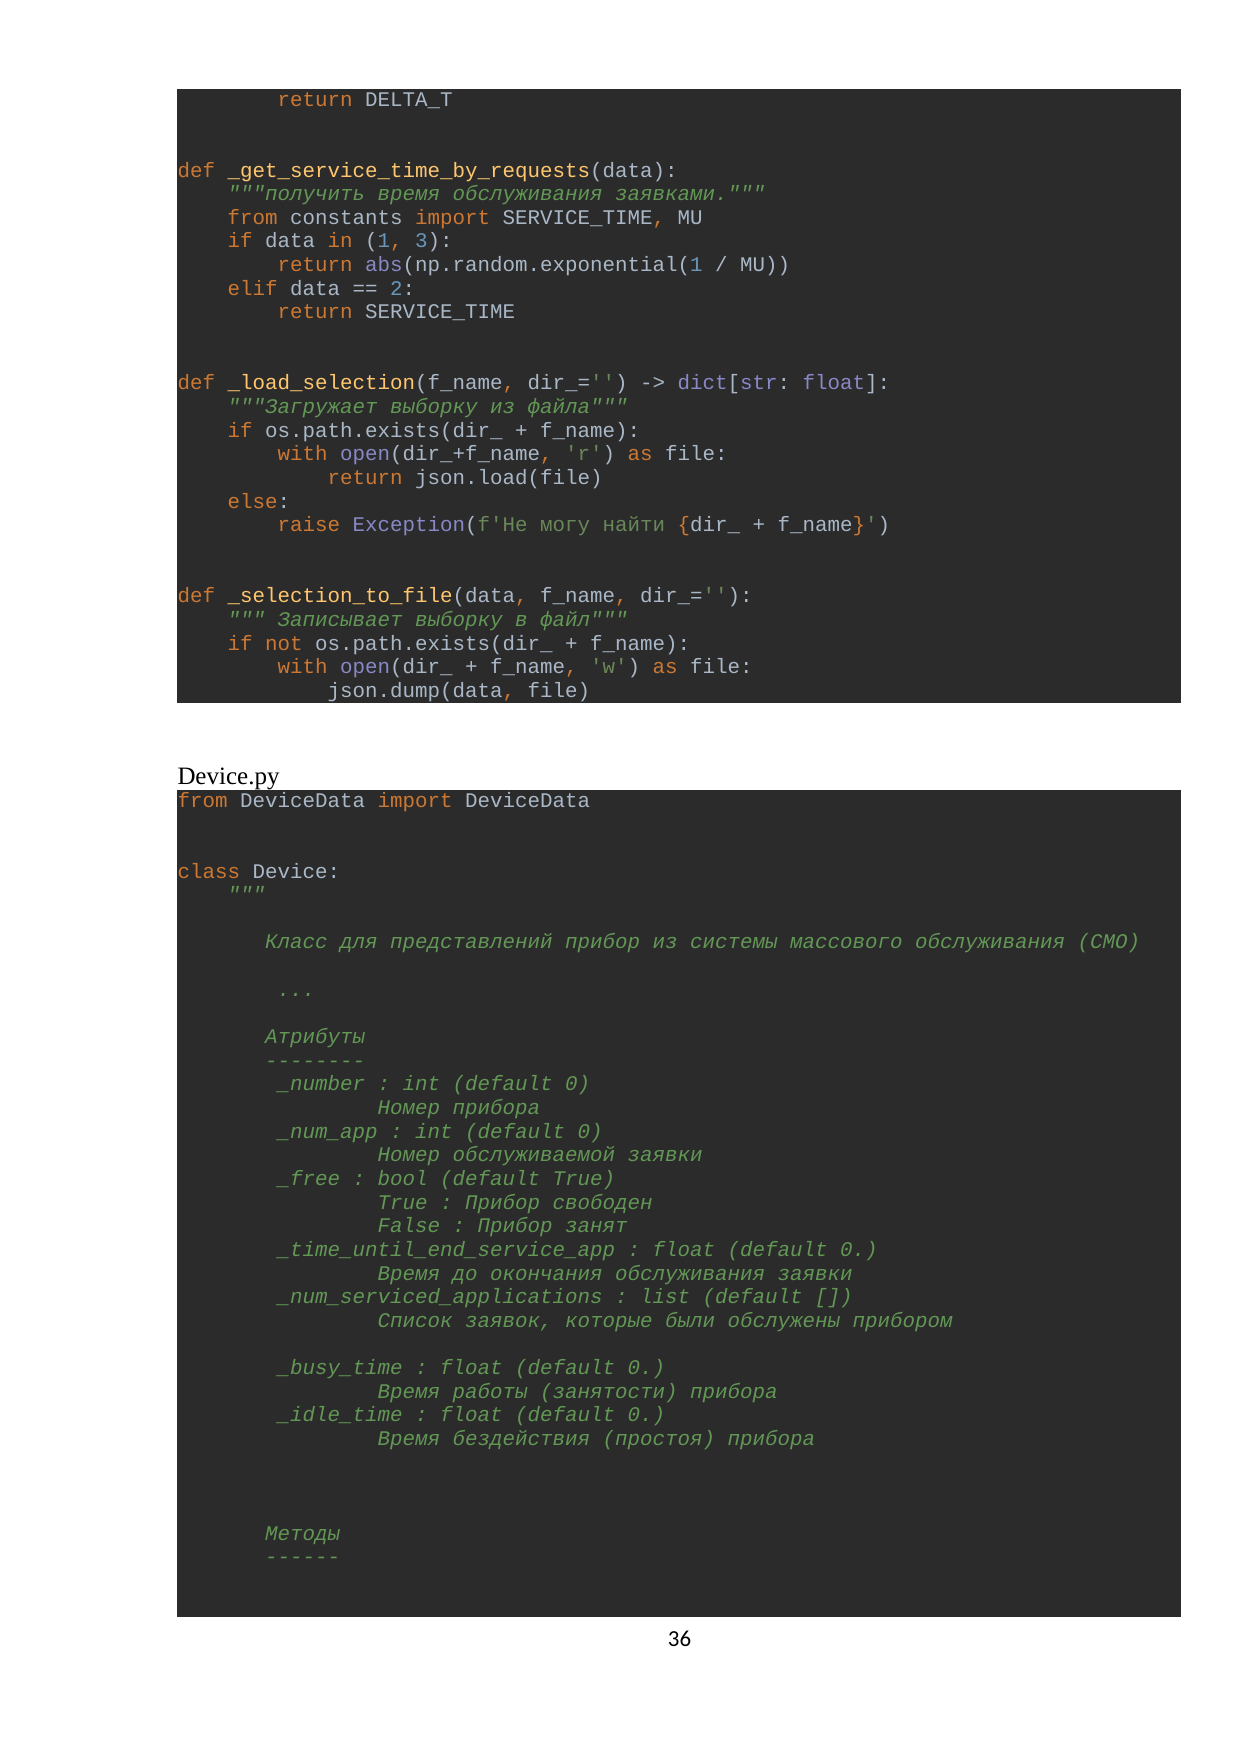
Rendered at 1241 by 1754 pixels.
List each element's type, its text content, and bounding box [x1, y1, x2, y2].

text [177, 89, 1181, 703]
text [177, 790, 1181, 1617]
text Device.py [177, 761, 1181, 790]
